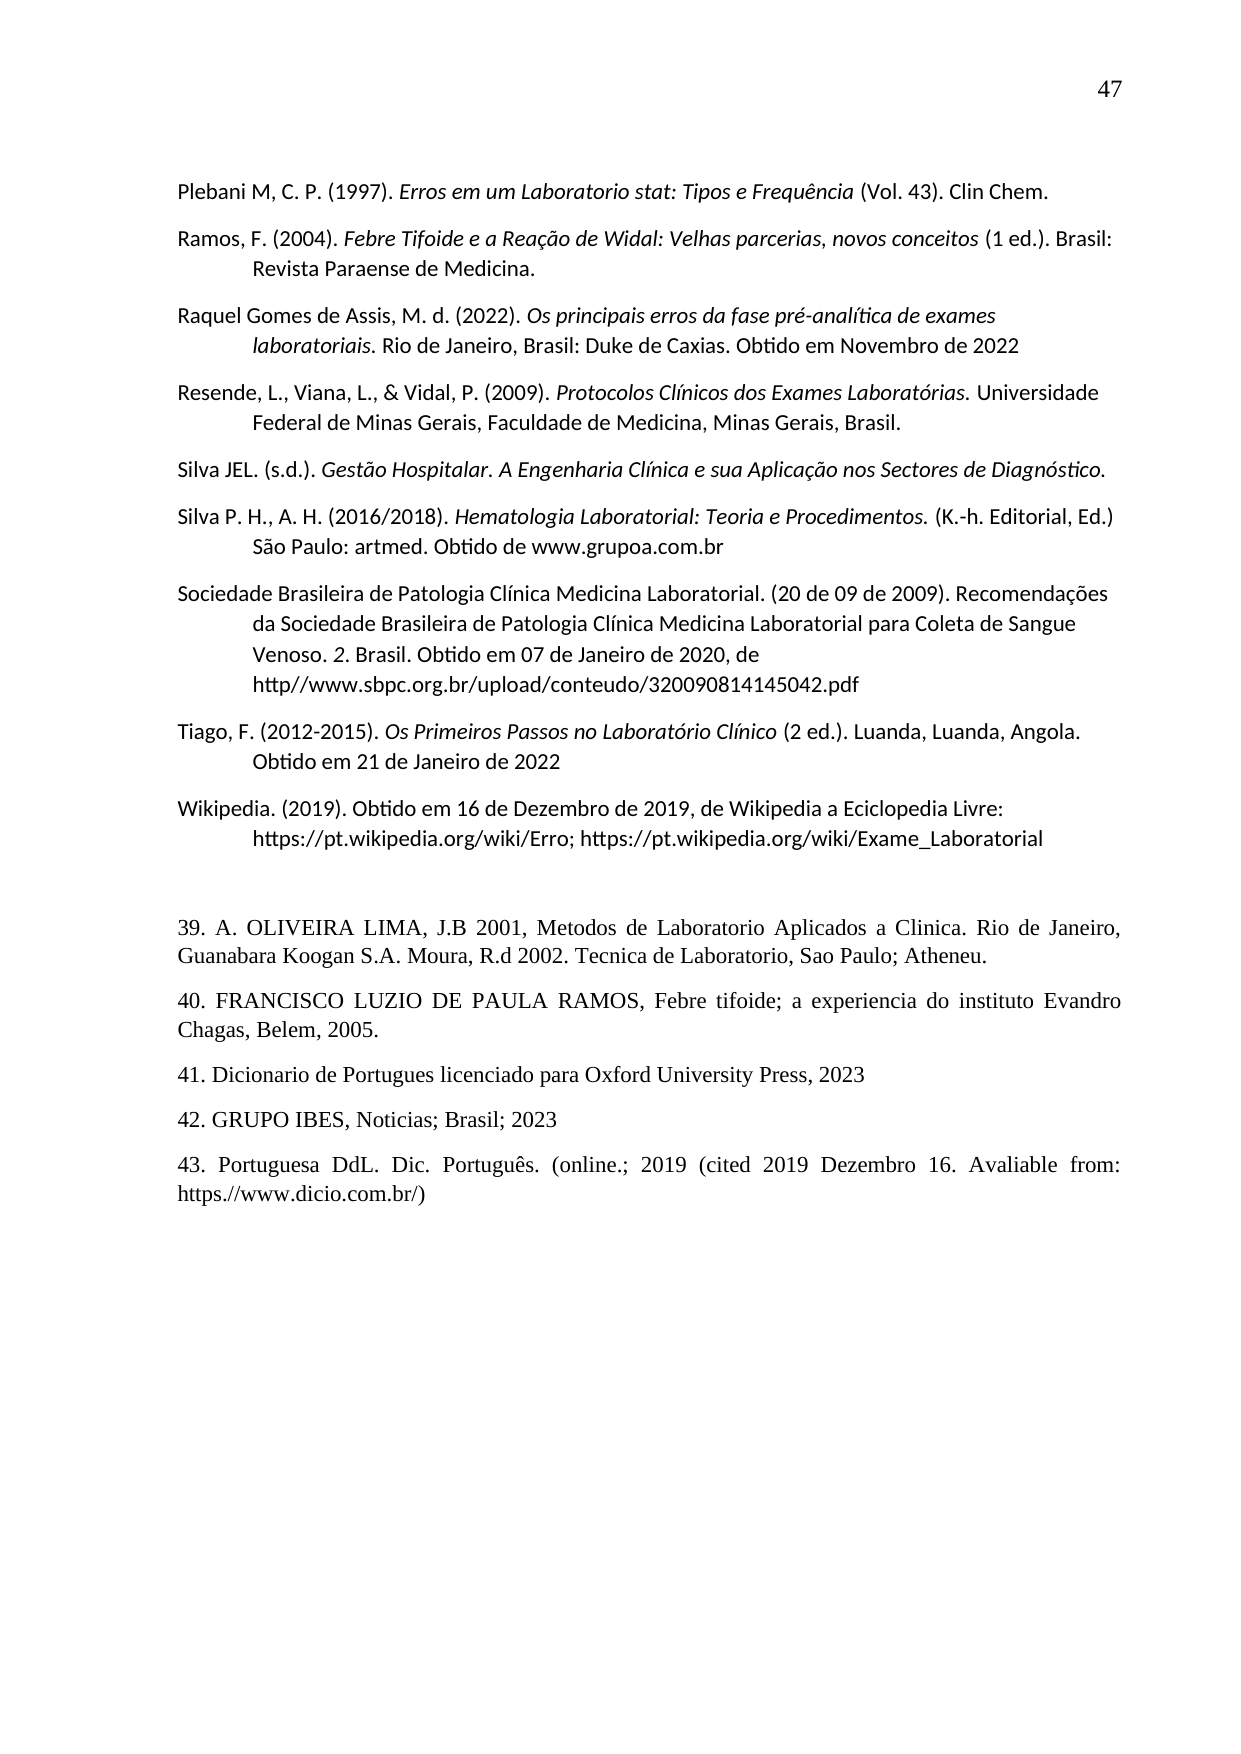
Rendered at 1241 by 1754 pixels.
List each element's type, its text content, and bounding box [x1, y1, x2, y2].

text 39. A. OLIVEIRA LIMA, J.B 2001, Metodos de Laboratorio Aplicados a Clinica. Rio de Janeiro, Guanabara Koogan S.A. Moura, R.d 2002. Tecnica de Laboratorio, Sao Paulo; Atheneu. [177, 914, 1122, 969]
text 40. FRANCISCO LUZIO DE PAULA RAMOS, Febre tifoide; a experiencia do instituto Evandro Chagas, Belem, 2005. [177, 987, 1122, 1042]
text 42. GRUPO IBES, Noticias; Brasil; 2023 [177, 1106, 1122, 1132]
text 43. Portuguesa DdL. Dic. Português. (online.; 2019 (cited 2019 Dezembro 16. Avaliable from: https.//www.dicio.com.br/) [177, 1151, 1122, 1206]
text 41. Dicionario de Portugues licenciado para Oxford University Press, 2023 [177, 1061, 1122, 1087]
